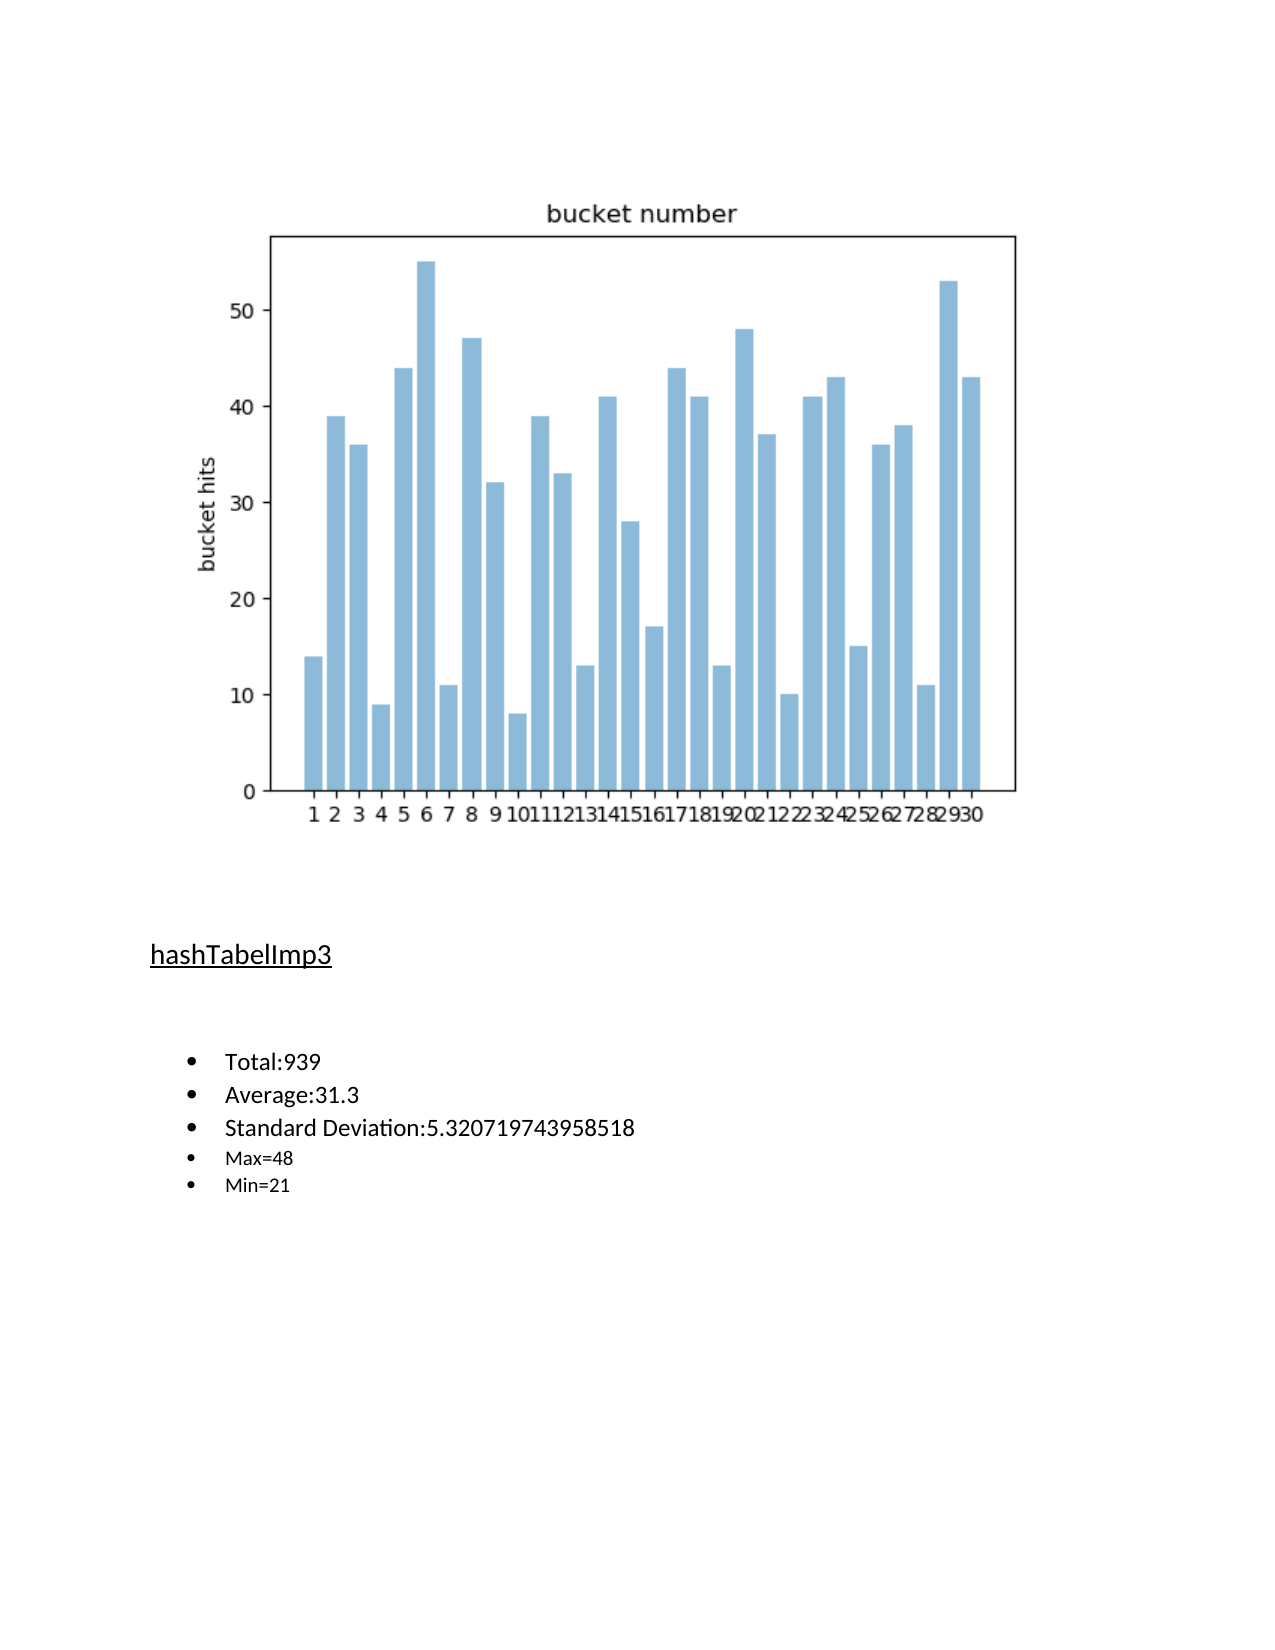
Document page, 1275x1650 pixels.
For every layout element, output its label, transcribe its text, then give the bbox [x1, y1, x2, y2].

text hashTabelImp3 [150, 936, 1125, 971]
list Average:31.3 [187, 1079, 1125, 1109]
list Min=21 [187, 1172, 1125, 1197]
list Standard Deviation:5.320719743958518 [187, 1112, 1125, 1142]
list Max=48 [187, 1145, 1125, 1170]
picture [150, 150, 1110, 870]
list Total:939 [187, 1046, 1125, 1076]
